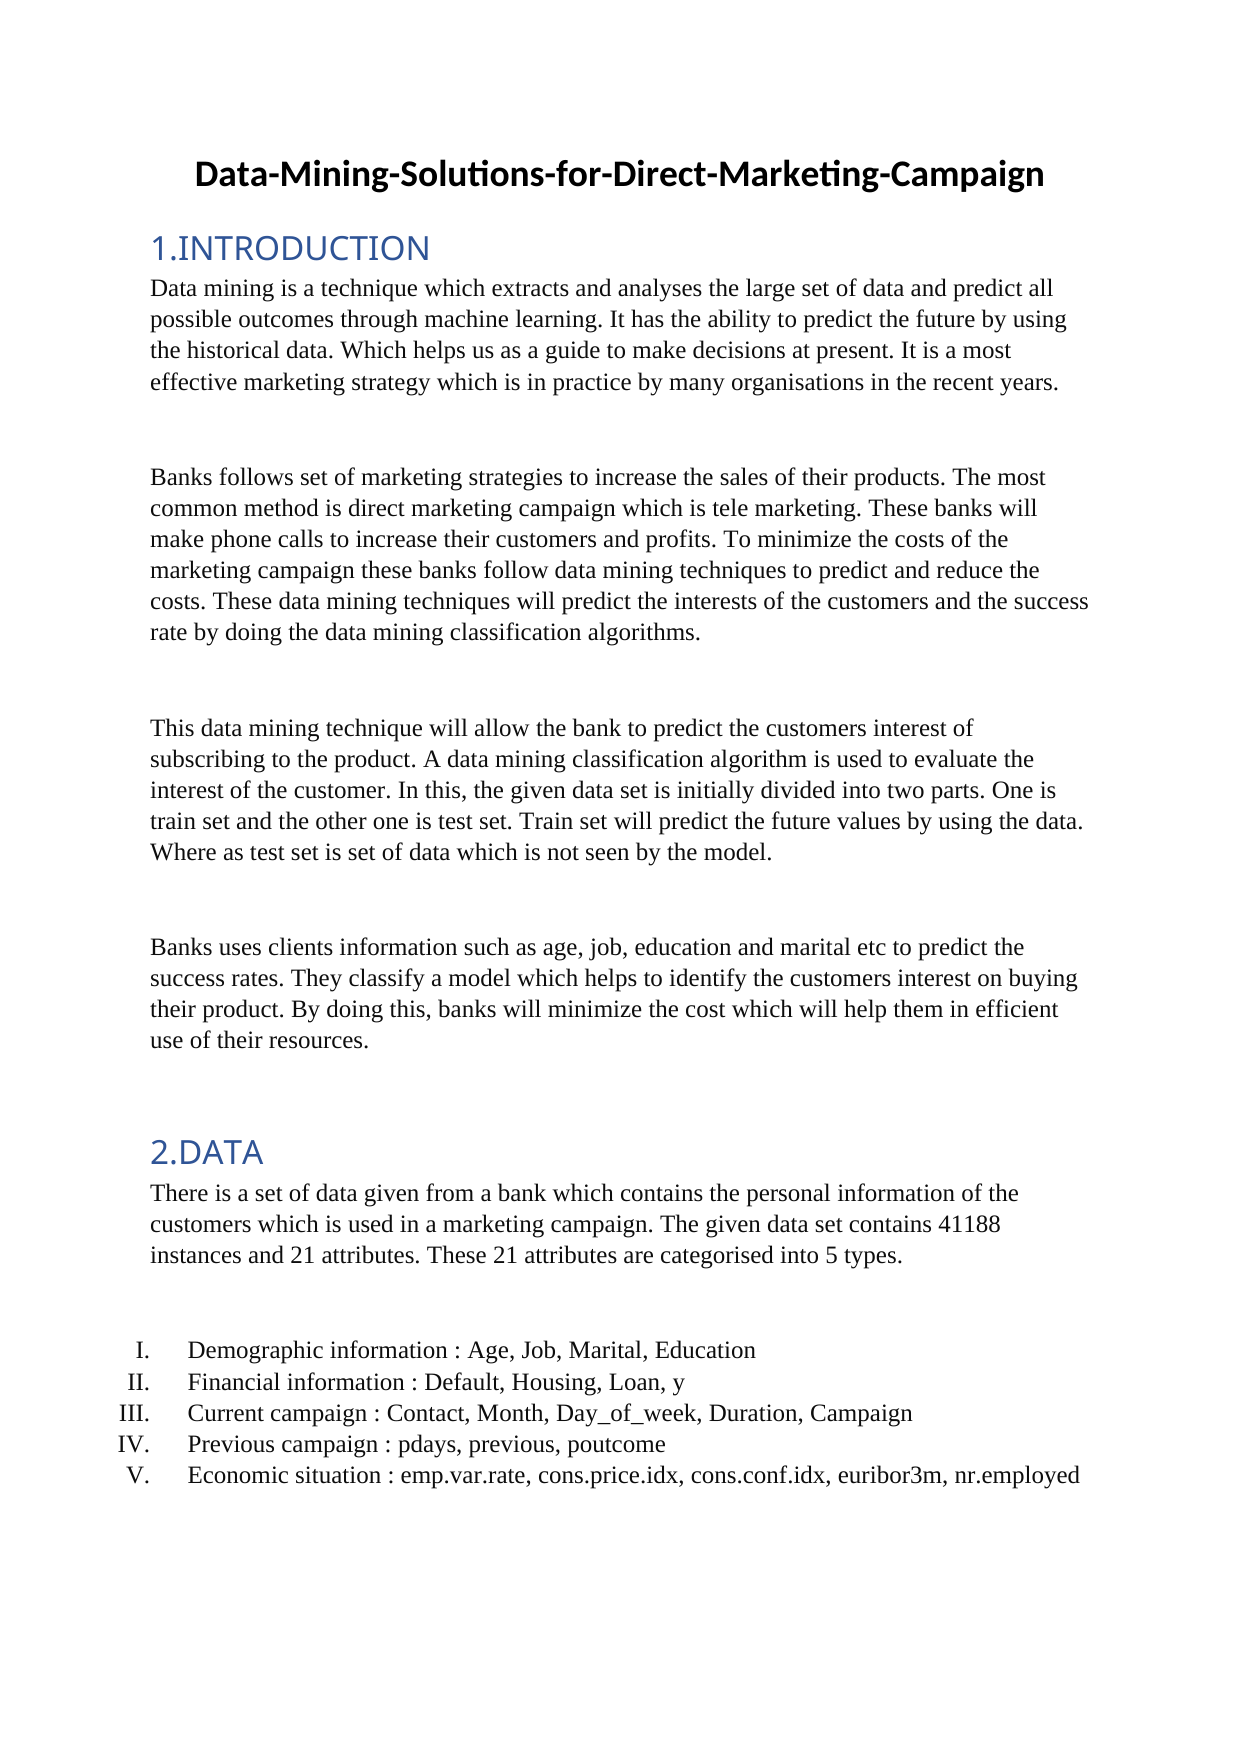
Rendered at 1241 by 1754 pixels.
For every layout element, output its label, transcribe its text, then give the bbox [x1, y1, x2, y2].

list Previous campaign : pdays, previous, poutcome [150, 1429, 1090, 1457]
list Current campaign : Contact, Month, Day_of_week, Duration, Campaign [150, 1398, 1090, 1426]
text There is a set of data given from a bank which contains the personal information of the customers which is used in a marketing campaign. The given data set contains 41188 instances and 21 attributes. These 21 attributes are categorised into 5 types. [150, 1178, 1090, 1269]
text Banks follows set of marketing strategies to increase the sales of their products. The most common method is direct marketing campaign which is tele marketing. These banks will make phone calls to increase their customers and profits. To minimize the costs of the marketing campaign these banks follow data mining techniques to predict and reduce the costs. These data mining techniques will predict the interests of the customers and the success rate by doing the data mining classification algorithms. [150, 462, 1090, 646]
subtitle 1.INTRODUCTION [150, 224, 1090, 270]
subtitle 2.DATA [150, 1129, 1090, 1174]
list Economic situation : emp.var.rate, cons.price.idx, cons.conf.idx, euribor3m, nr.employed [150, 1460, 1090, 1488]
text Data mining is a technique which extracts and analyses the large set of data and predict all possible outcomes through machine learning. It has the ability to predict the future by using the historical data. Which helps us as a guide to make decisions at present. It is a most effective marketing strategy which is in practice by many organisations in the recent years. [150, 273, 1090, 395]
text Banks uses clients information such as age, job, education and marital etc to predict the success rates. They classify a model which helps to identify the customers interest on buying their product. By doing this, banks will minimize the cost which will help them in efficient use of their resources. [150, 932, 1090, 1054]
text This data mining technique will allow the bank to predict the customers interest of subscribing to the product. A data mining classification algorithm is used to evaluate the interest of the customer. In this, the given data set is initially divided into two parts. One is train set and the other one is test set. Train set will predict the future values by using the data. Where as test set is set of data which is not seen by the model. [150, 713, 1090, 866]
text Data-Mining-Solutions-for-Direct-Marketing-Campaign [150, 150, 1090, 196]
list Demographic information : Age, Job, Marital, Education [150, 1336, 1090, 1364]
list Financial information : Default, Housing, Loan, y [150, 1367, 1090, 1395]
